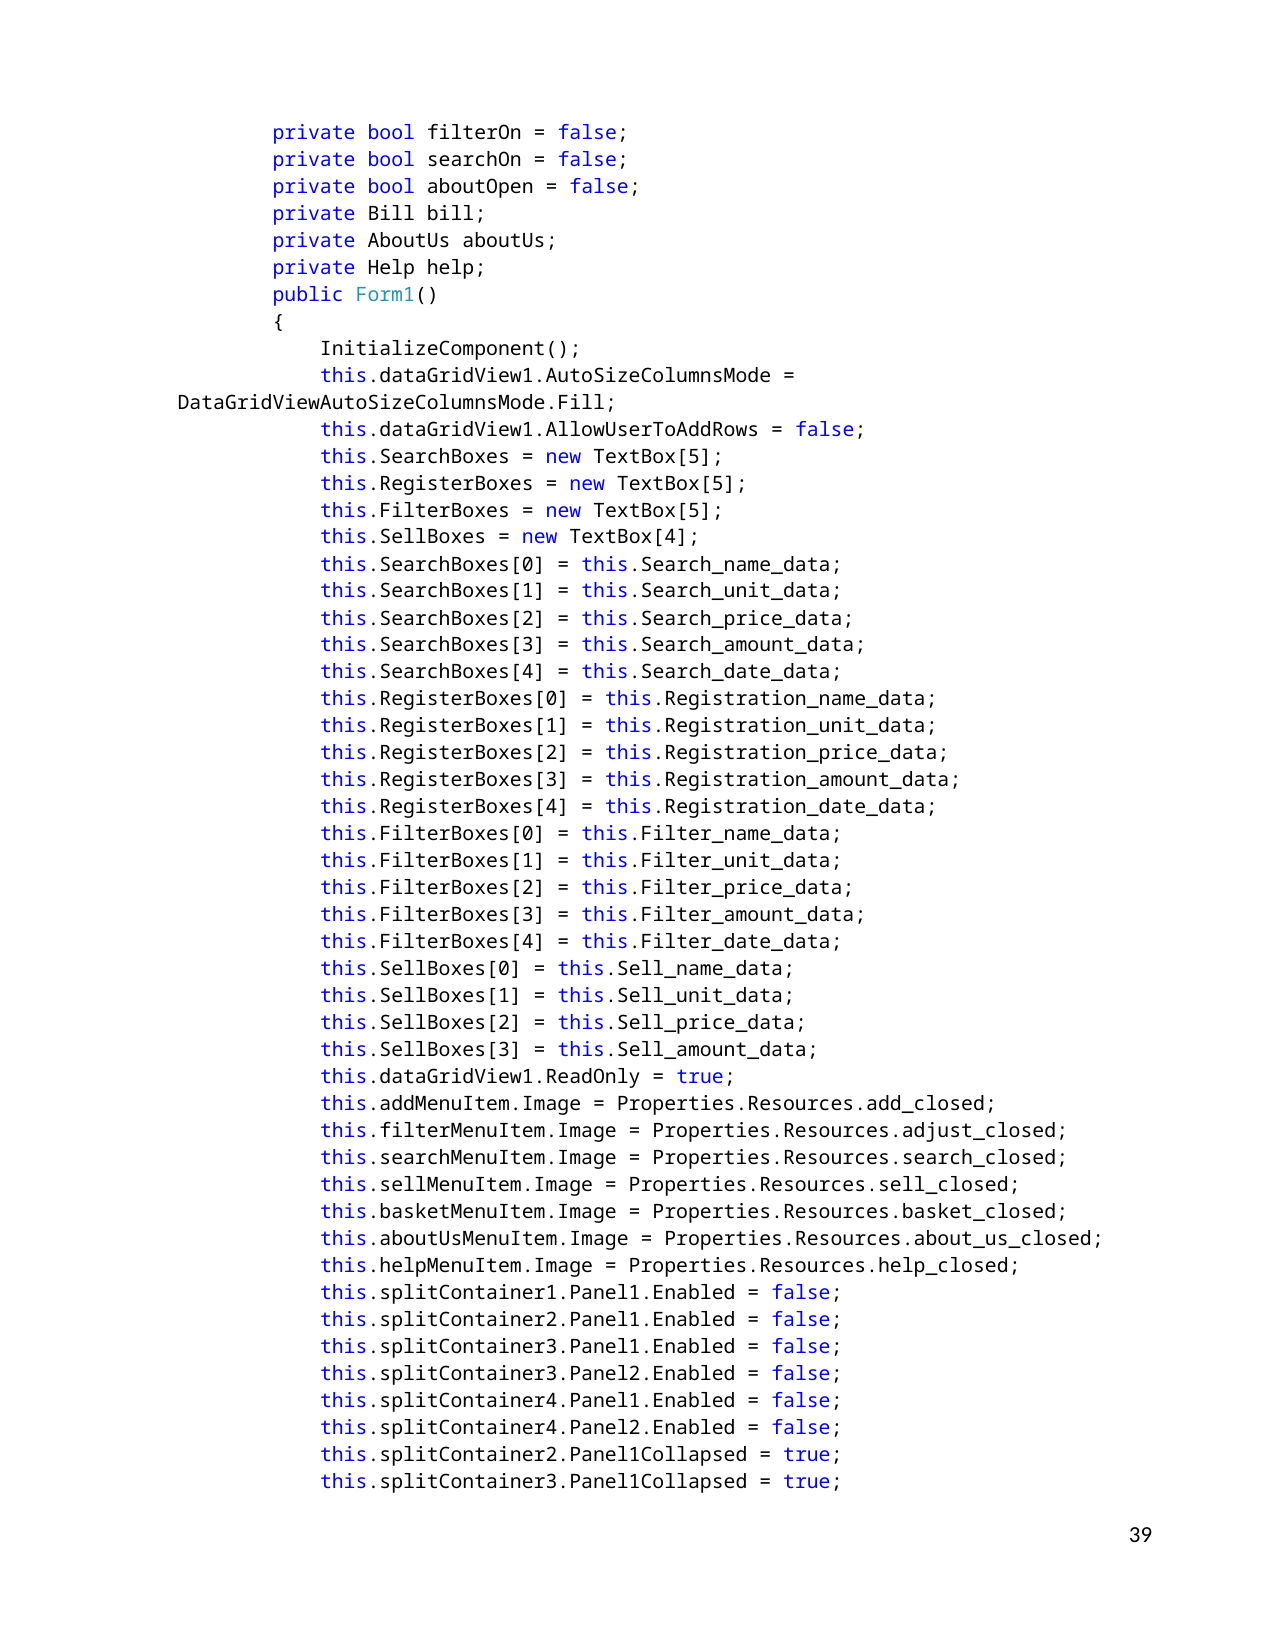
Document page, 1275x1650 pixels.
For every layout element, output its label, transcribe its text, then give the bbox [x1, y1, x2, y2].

text private bool aboutOpen = false; [177, 172, 1152, 199]
text this.SellBoxes[2] = this.Sell_price_data; [177, 1008, 1152, 1035]
text this.SellBoxes[3] = this.Sell_amount_data; [177, 1035, 1152, 1062]
text this.filterMenuItem.Image = Properties.Resources.adjust_closed; [177, 1116, 1152, 1143]
text private Bill bill; [177, 199, 1152, 226]
text this.splitContainer3.Panel2.Enabled = false; [177, 1359, 1152, 1386]
text this.basketMenuItem.Image = Properties.Resources.basket_closed; [177, 1197, 1152, 1224]
text this.RegisterBoxes[0] = this.Registration_name_data; [177, 685, 1152, 712]
text this.splitContainer4.Panel1.Enabled = false; [177, 1386, 1152, 1413]
text this.SearchBoxes[4] = this.Search_date_data; [177, 658, 1152, 685]
text InitializeComponent(); [177, 334, 1152, 361]
text this.FilterBoxes[0] = this.Filter_name_data; [177, 819, 1152, 847]
text this.splitContainer1.Panel1.Enabled = false; [177, 1278, 1152, 1305]
text this.RegisterBoxes = new TextBox[5]; [177, 469, 1152, 496]
text this.splitContainer4.Panel2.Enabled = false; [177, 1413, 1152, 1440]
text this.splitContainer3.Panel1Collapsed = true; [177, 1467, 1152, 1494]
text this.FilterBoxes[4] = this.Filter_date_data; [177, 927, 1152, 954]
text this.SearchBoxes[1] = this.Search_unit_data; [177, 577, 1152, 604]
text this.FilterBoxes = new TextBox[5]; [177, 496, 1152, 523]
text this.FilterBoxes[3] = this.Filter_amount_data; [177, 901, 1152, 927]
text this.RegisterBoxes[4] = this.Registration_date_data; [177, 793, 1152, 819]
text this.SearchBoxes = new TextBox[5]; [177, 442, 1152, 469]
text this.addMenuItem.Image = Properties.Resources.add_closed; [177, 1089, 1152, 1116]
text this.SearchBoxes[0] = this.Search_name_data; [177, 550, 1152, 577]
text this.RegisterBoxes[3] = this.Registration_amount_data; [177, 766, 1152, 793]
text this.SearchBoxes[3] = this.Search_amount_data; [177, 631, 1152, 658]
text this.FilterBoxes[2] = this.Filter_price_data; [177, 873, 1152, 901]
text this.SearchBoxes[2] = this.Search_price_data; [177, 604, 1152, 631]
text this.FilterBoxes[1] = this.Filter_unit_data; [177, 847, 1152, 873]
text this.aboutUsMenuItem.Image = Properties.Resources.about_us_closed; [177, 1224, 1152, 1251]
text private bool searchOn = false; [177, 145, 1152, 172]
text this.searchMenuItem.Image = Properties.Resources.search_closed; [177, 1143, 1152, 1170]
text this.splitContainer3.Panel1.Enabled = false; [177, 1332, 1152, 1359]
text this.splitContainer2.Panel1.Enabled = false; [177, 1305, 1152, 1332]
text private Help help; [177, 253, 1152, 280]
text { [177, 307, 1152, 334]
text this.dataGridView1.ReadOnly = true; [177, 1062, 1152, 1089]
text this.RegisterBoxes[1] = this.Registration_unit_data; [177, 712, 1152, 739]
text private AboutUs aboutUs; [177, 226, 1152, 253]
text this.SellBoxes[0] = this.Sell_name_data; [177, 954, 1152, 981]
text public Form1() [177, 280, 1152, 307]
text this.SellBoxes = new TextBox[4]; [177, 523, 1152, 550]
text this.sellMenuItem.Image = Properties.Resources.sell_closed; [177, 1170, 1152, 1197]
text this.helpMenuItem.Image = Properties.Resources.help_closed; [177, 1251, 1152, 1278]
text this.dataGridView1.AllowUserToAddRows = false; [177, 415, 1152, 442]
text this.RegisterBoxes[2] = this.Registration_price_data; [177, 739, 1152, 766]
text this.dataGridView1.AutoSizeColumnsMode = DataGridViewAutoSizeColumnsMode.Fill; [177, 361, 1152, 415]
text private bool filterOn = false; [177, 118, 1152, 145]
text this.SellBoxes[1] = this.Sell_unit_data; [177, 981, 1152, 1008]
text this.splitContainer2.Panel1Collapsed = true; [177, 1440, 1152, 1467]
